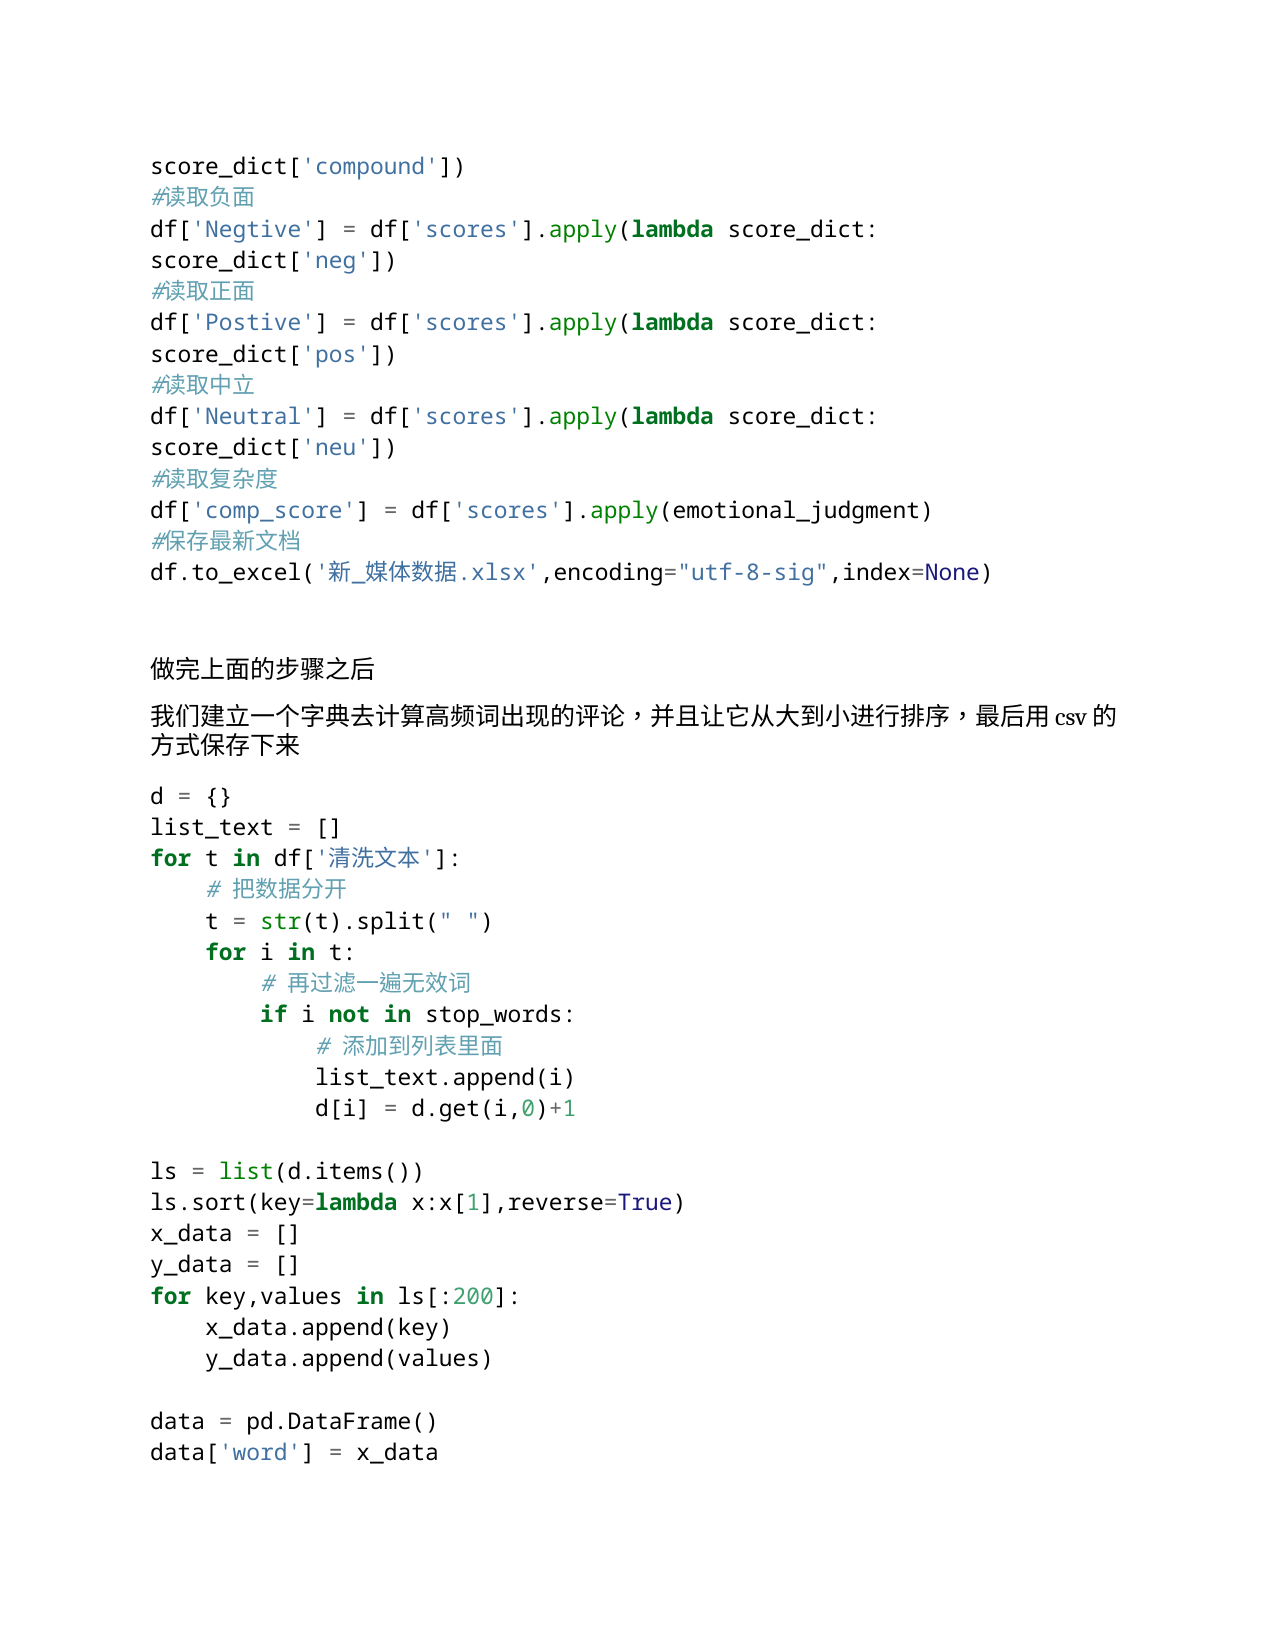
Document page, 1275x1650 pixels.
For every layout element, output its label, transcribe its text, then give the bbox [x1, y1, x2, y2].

text 做完上面的步骤之后 [150, 656, 1125, 684]
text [150, 150, 1125, 587]
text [150, 779, 1125, 1467]
text 我们建立一个字典去计算高频词出现的评论，并且让它从大到小进行排序，最后用csv的方式保存下来 [150, 703, 1125, 761]
